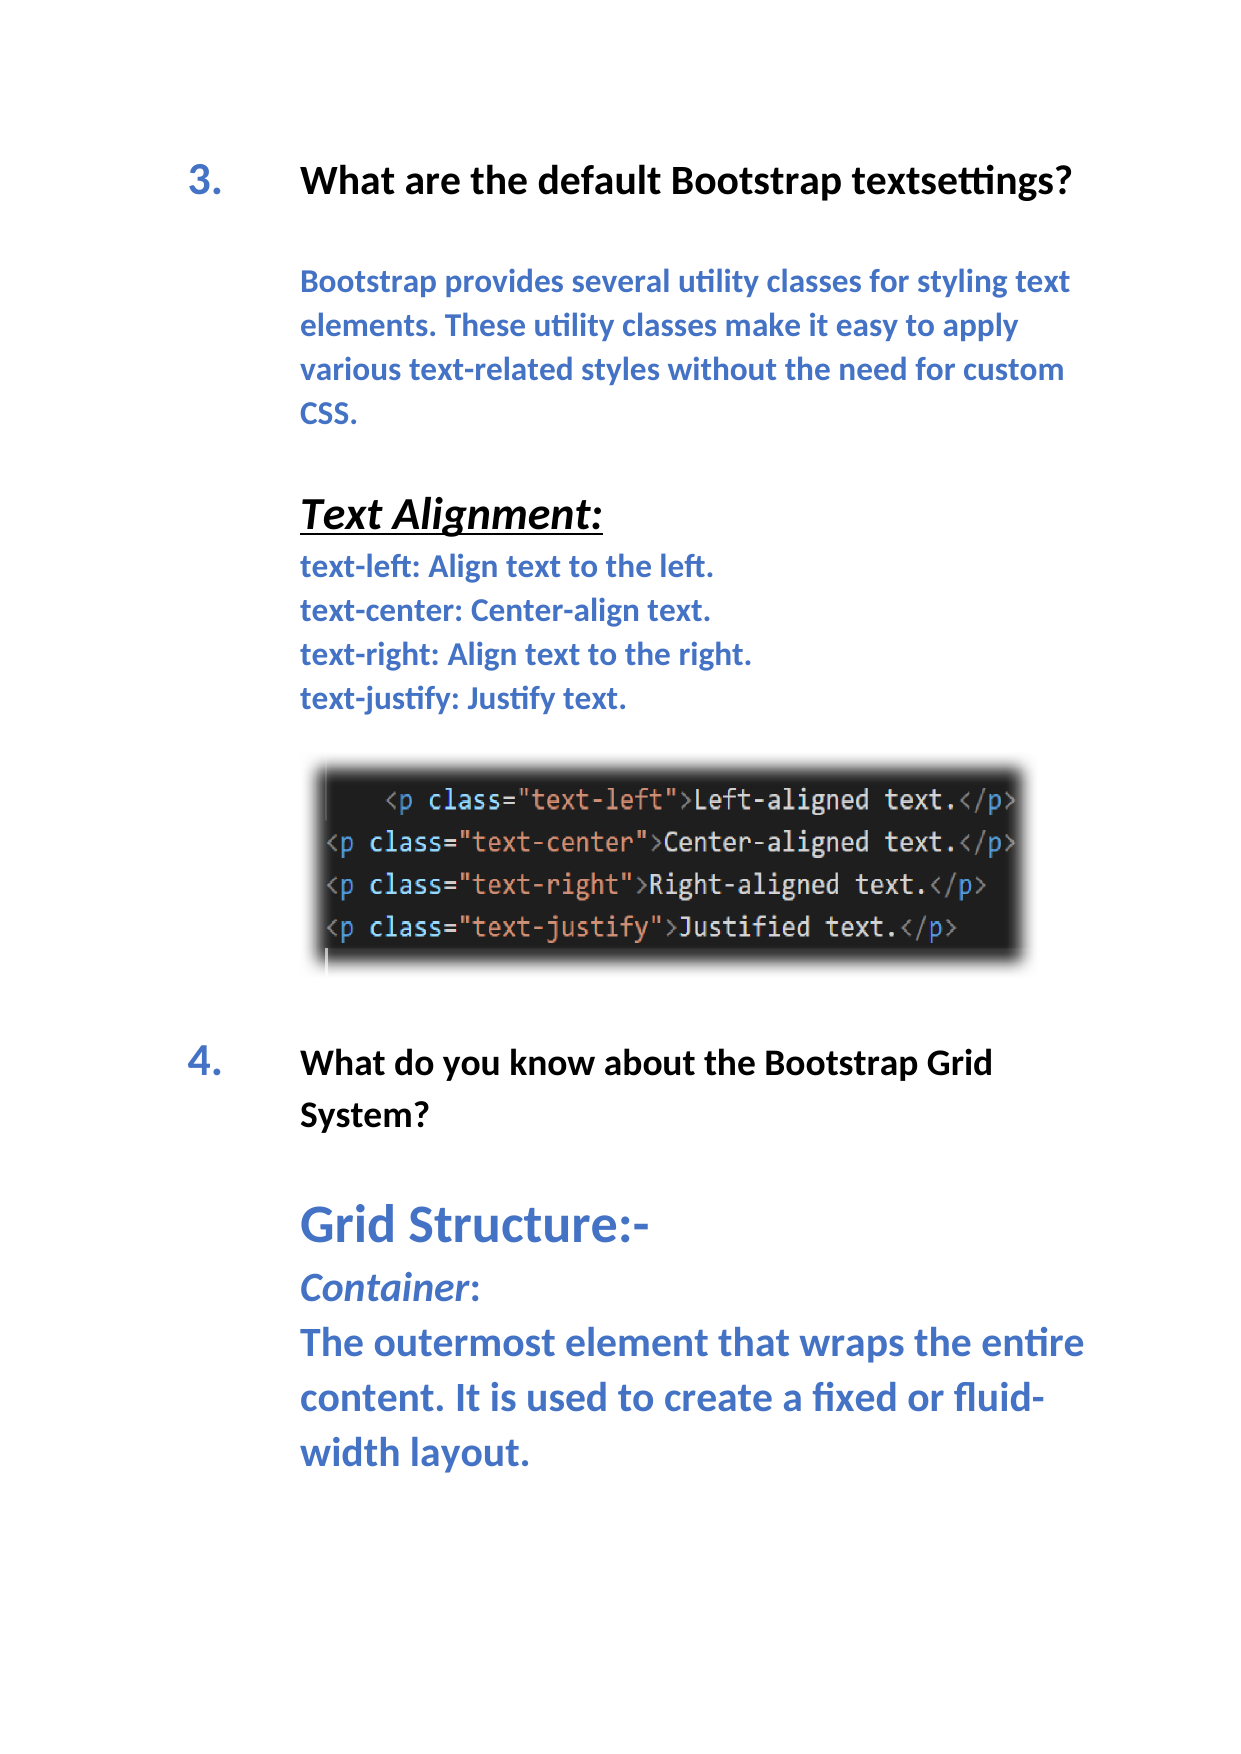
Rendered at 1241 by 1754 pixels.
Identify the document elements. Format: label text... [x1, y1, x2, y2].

list Container: [300, 1261, 1090, 1312]
picture [328, 779, 1011, 951]
list Grid Structure:- [300, 1190, 1090, 1256]
list What do you know about the Bootstrap Grid System? [187, 1031, 1090, 1137]
list text-left: Align text to the left. [300, 545, 1090, 586]
list Text Alignment: [300, 485, 1090, 541]
list The outermost element that wraps the entire content. It is used to create a fixed or fluid-width layout. [300, 1316, 1090, 1477]
list text-right: Align text to the right. [300, 633, 1090, 674]
list What are the default Bootstrap textsettings? [187, 150, 1090, 206]
list text-justify: Justify text. [300, 677, 1090, 718]
list Bootstrap provides several utility classes for styling text elements. These utility classes make it easy to apply various text-related styles without the need for custom CSS. [300, 260, 1090, 432]
list text-center: Center-align text. [300, 589, 1090, 630]
